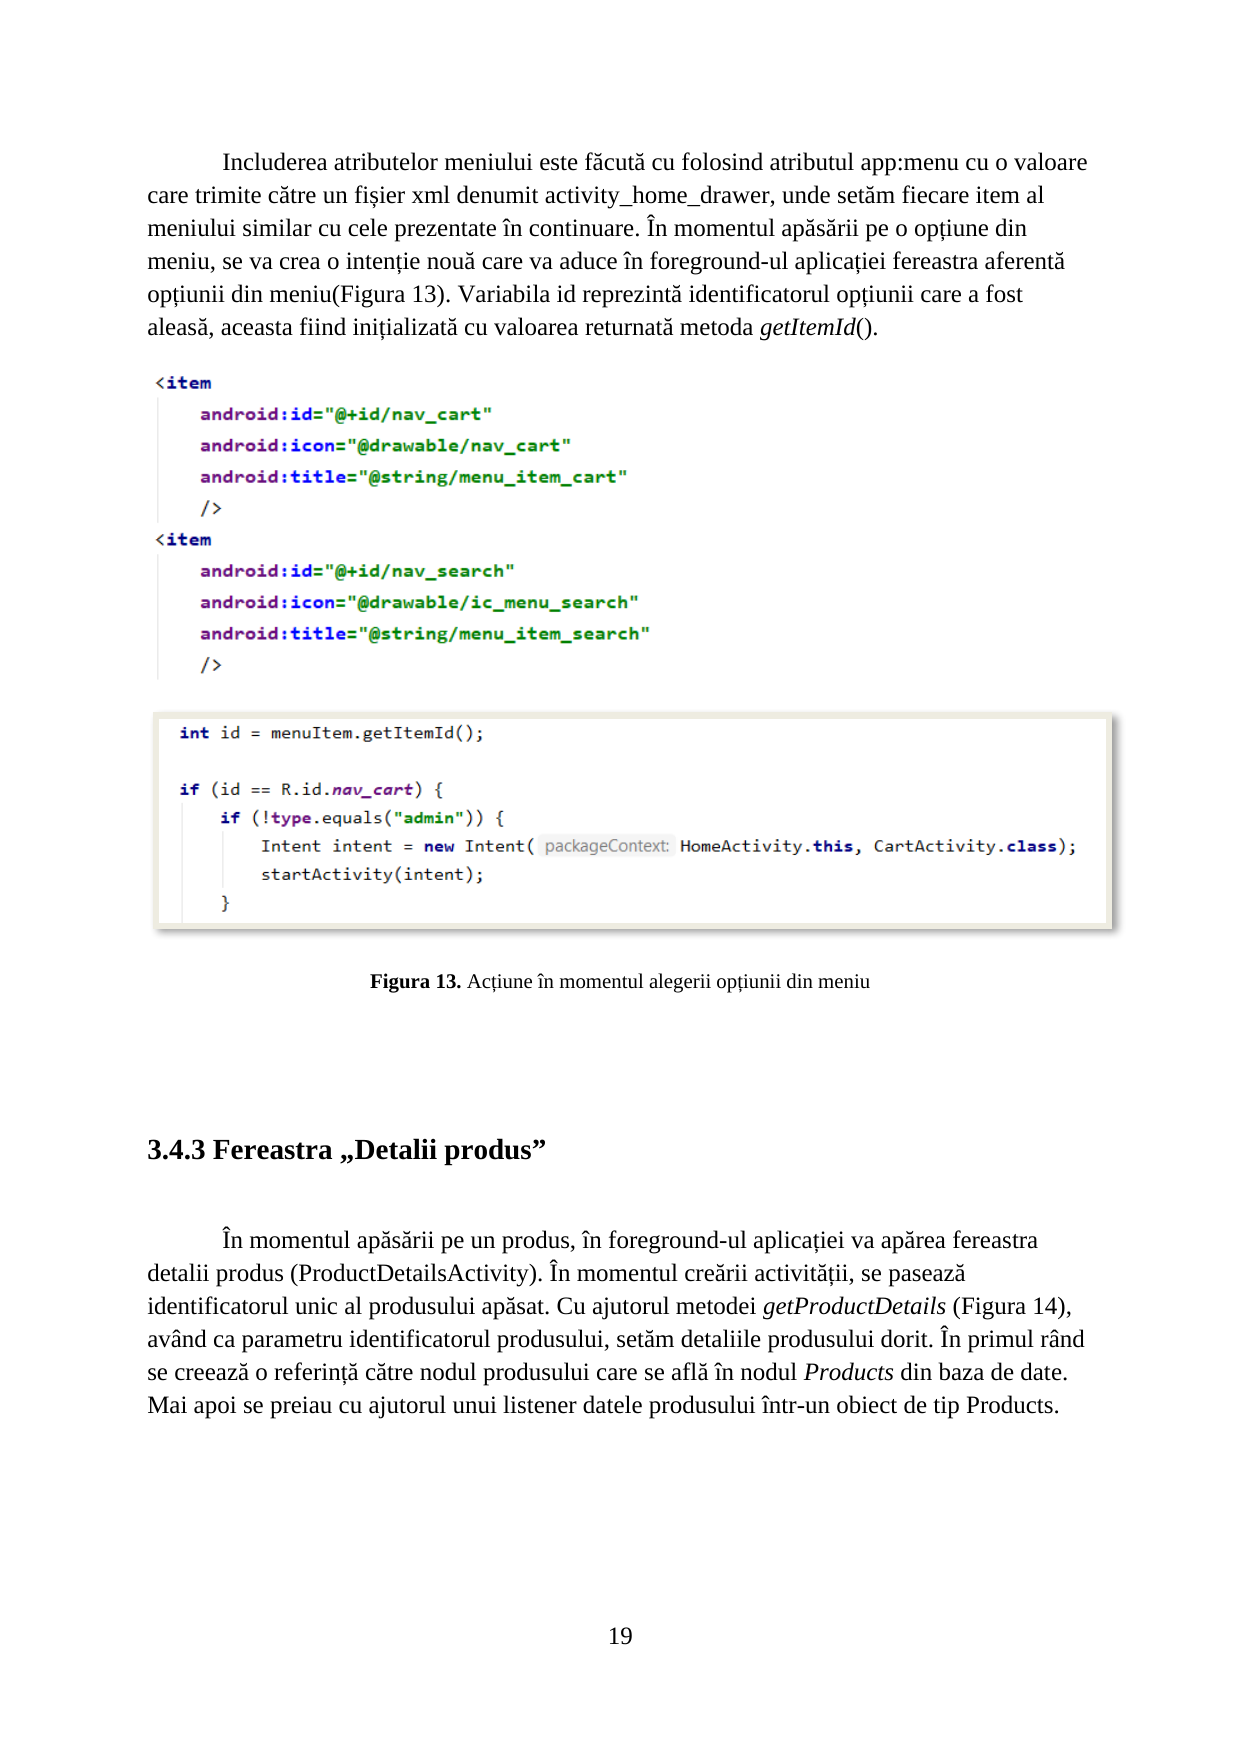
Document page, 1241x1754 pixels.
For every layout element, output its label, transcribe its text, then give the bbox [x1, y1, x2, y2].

text Figura 13. Acțiune în momentul alegerii opțiunii din meniu [147, 969, 1093, 993]
picture [159, 719, 1106, 923]
subtitle 3.4.3 Fereastra „Detalii produs” [147, 1132, 1093, 1166]
text Includerea atributelor meniului este făcută cu folosind atributul app:menu cu o valoare care trimite către un fișier xml denumit activity_home_drawer, unde setăm fiecare item al meniului similar cu cele prezentate în continuare. În momentul apăsării pe o opțiune din meniu, se va crea o intenție nouă care va aduce în foreground-ul aplicației fereastra aferentă opțiunii din meniu(Figura 13). Variabila id reprezintă identificatorul opțiunii care a fost aleasă, aceasta fiind inițializată cu valoarea returnată metoda getItemId(). [147, 147, 1093, 341]
text În momentul apăsării pe un produs, în foreground-ul aplicației va apărea fereastra detalii produs (ProductDetailsActivity). În momentul creării activității, se pasează identificatorul unic al produsului apăsat. Cu ajutorul metodei getProductDetails (Figura 14), având ca parametru identificatorul produsului, setăm detaliile produsului dorit. În primul rând se creează o referință către nodul produsului care se află în nodul Products din baza de date. Mai apoi se preiau cu ajutorul unui listener datele produsului într-un obiect de tip Products. [147, 1225, 1093, 1419]
picture [147, 366, 671, 681]
